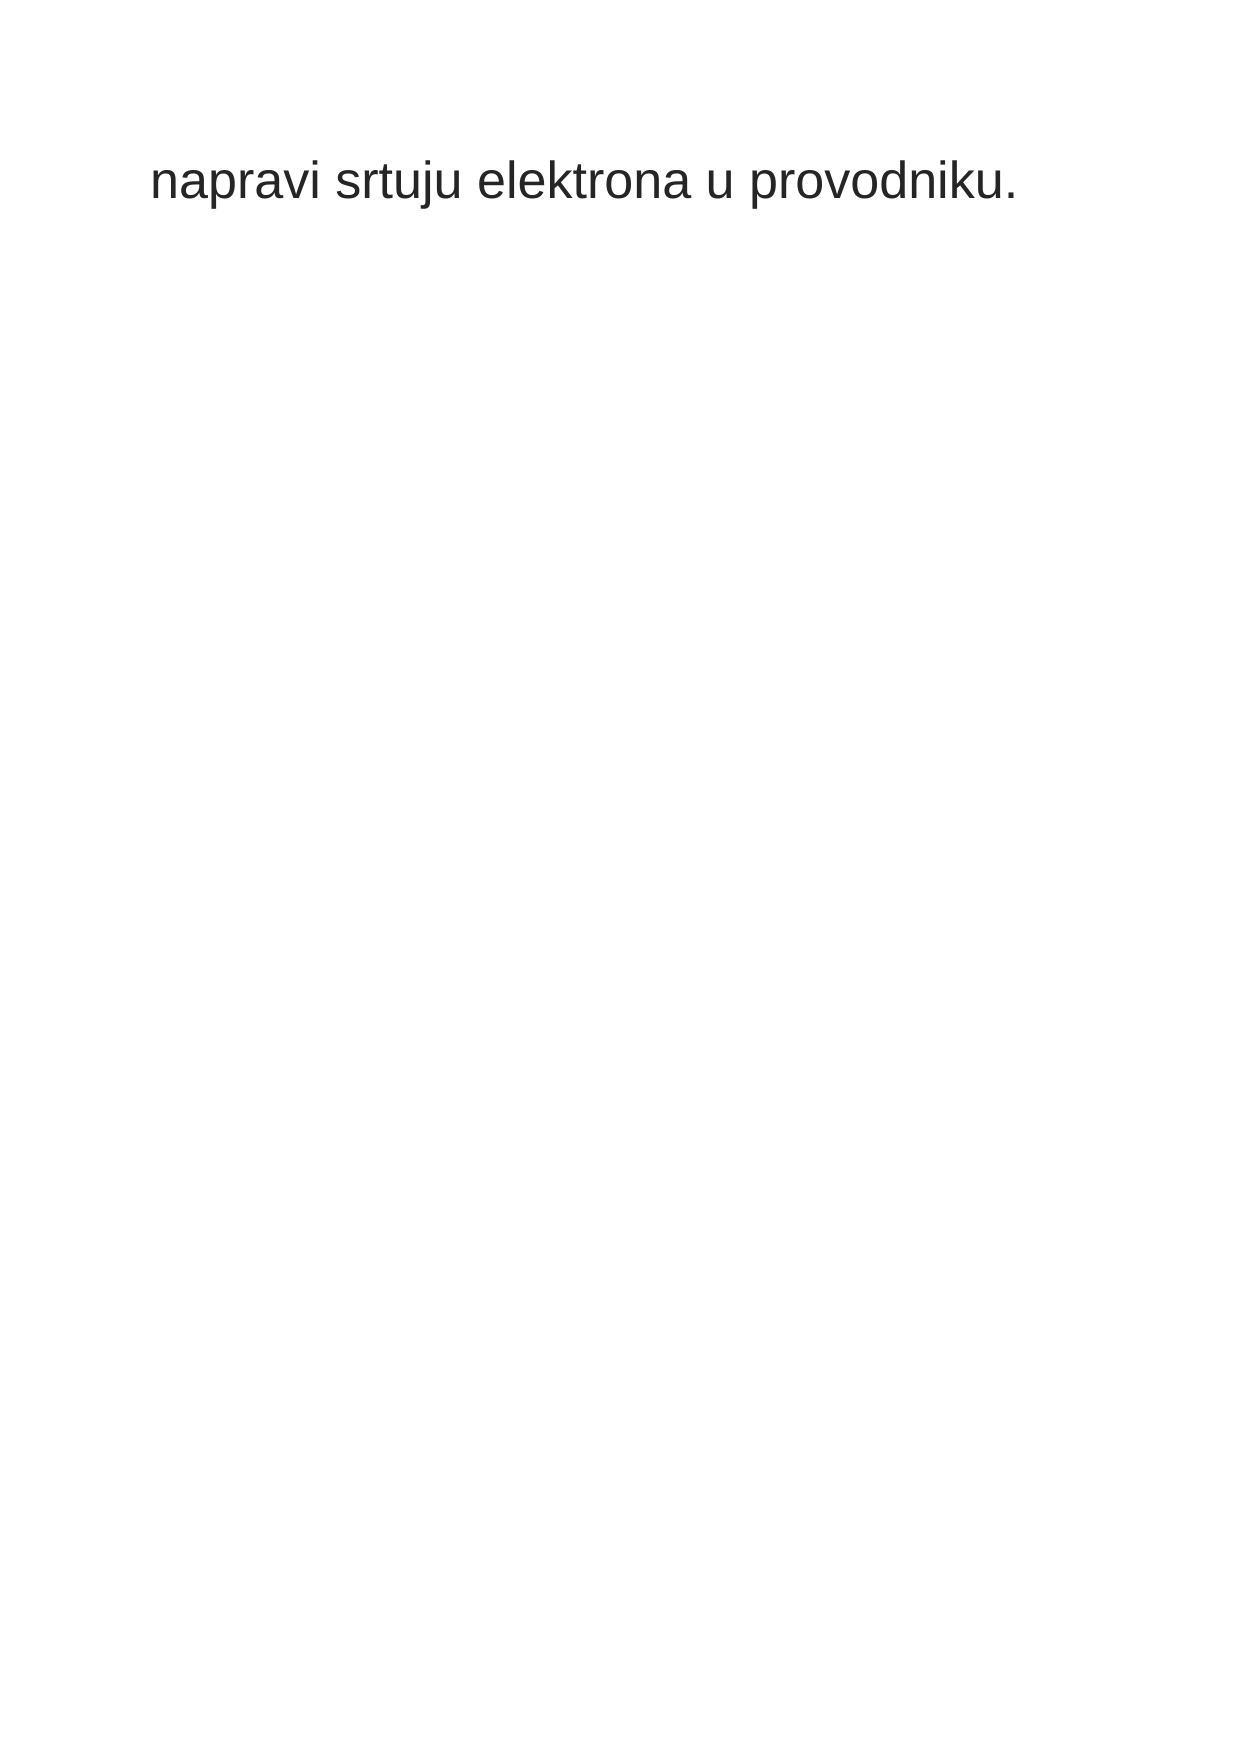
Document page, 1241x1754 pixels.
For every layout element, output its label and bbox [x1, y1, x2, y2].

text [150, 150, 1090, 270]
